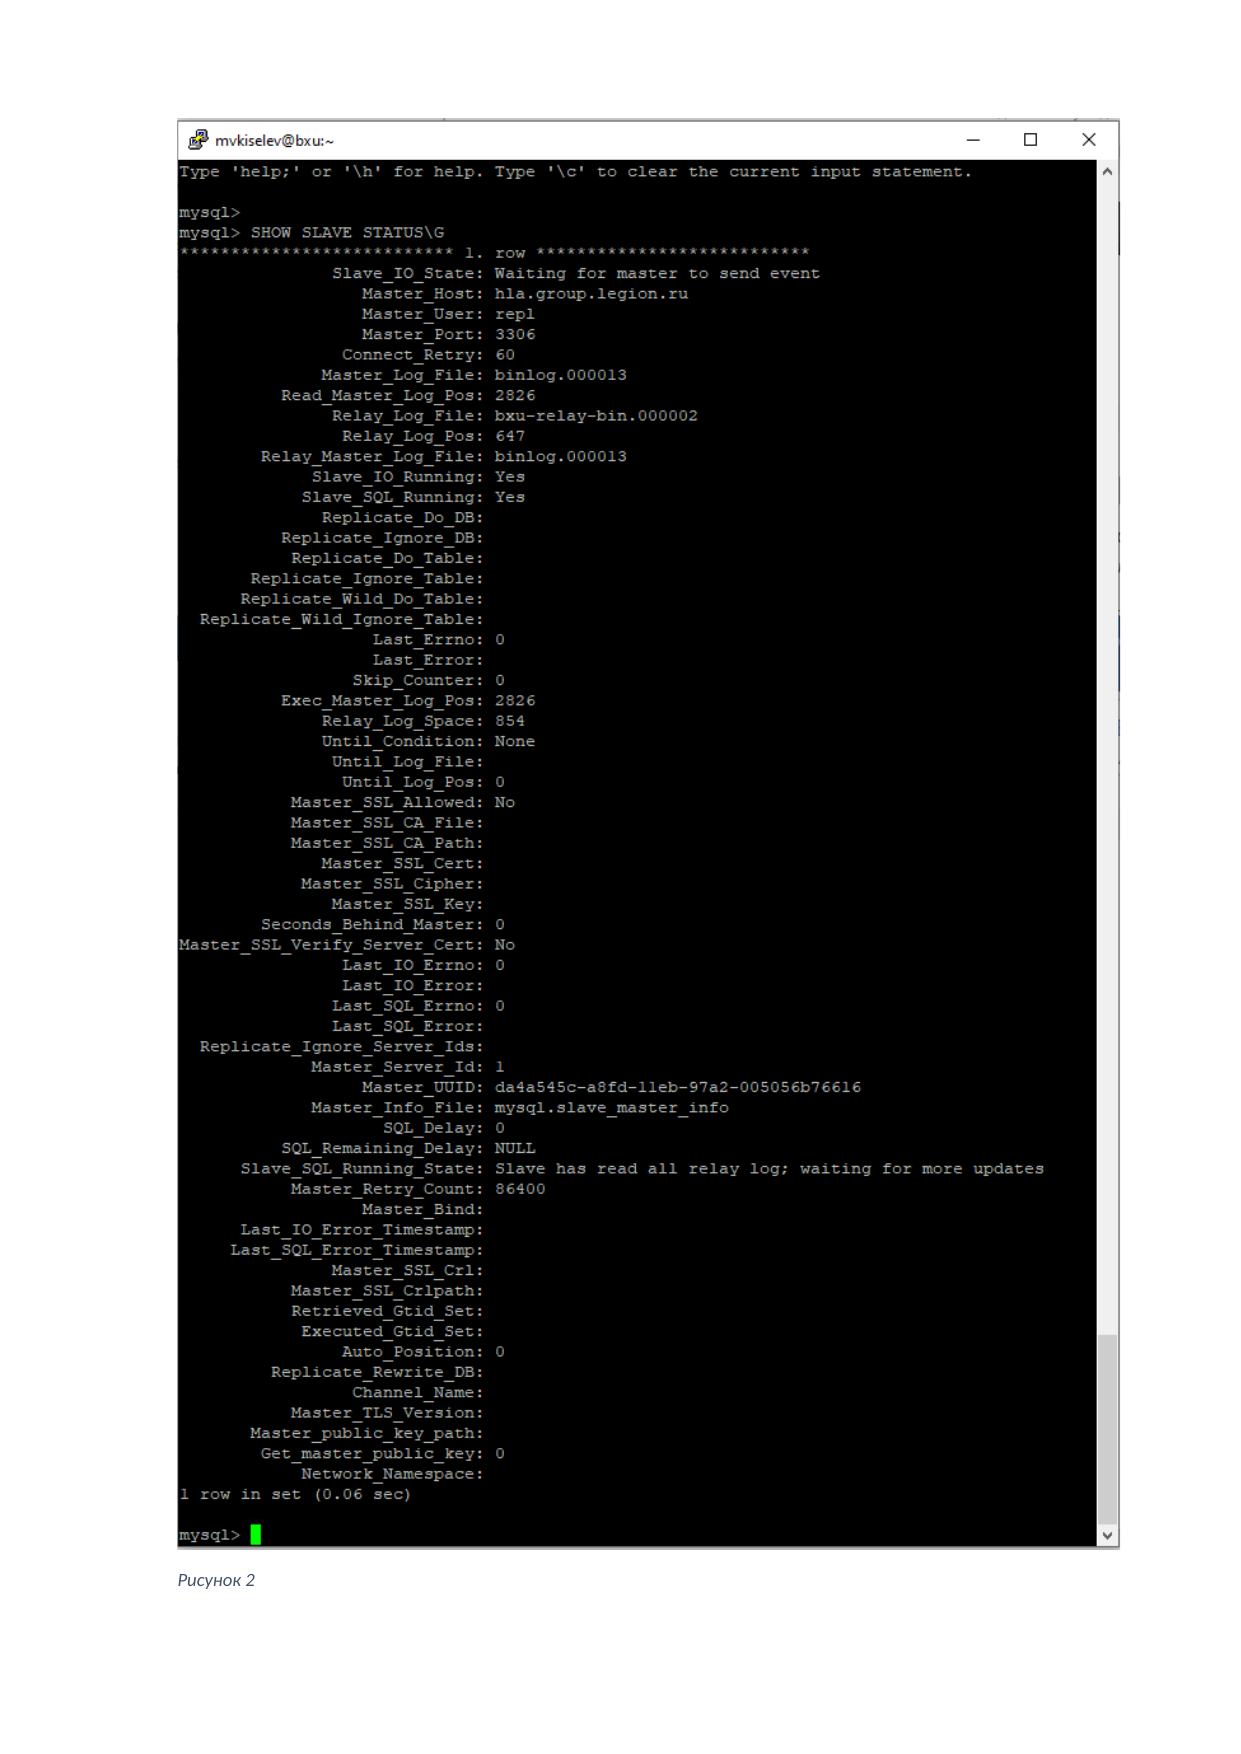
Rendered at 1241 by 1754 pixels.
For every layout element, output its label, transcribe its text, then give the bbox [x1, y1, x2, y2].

text Рисунок 2 [177, 1568, 1152, 1591]
picture [177, 118, 1121, 1550]
